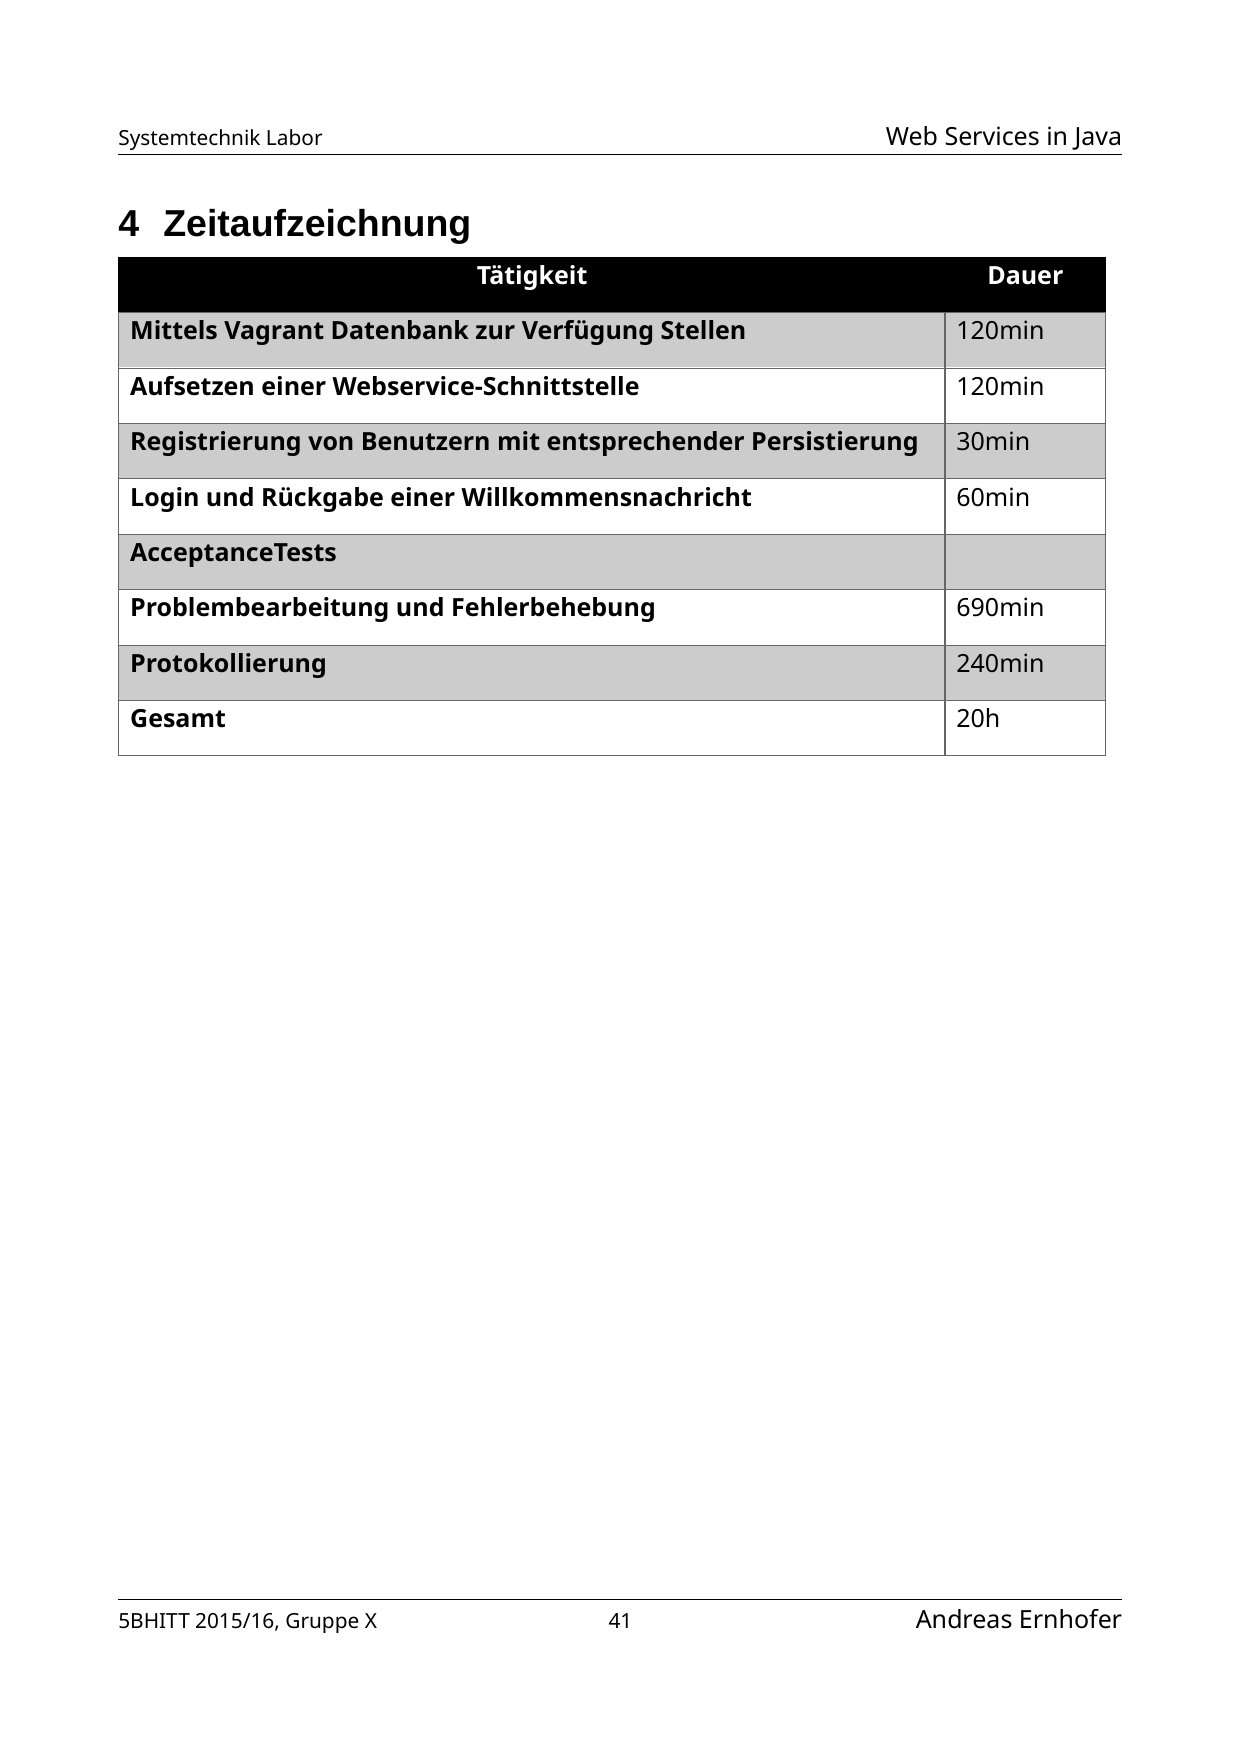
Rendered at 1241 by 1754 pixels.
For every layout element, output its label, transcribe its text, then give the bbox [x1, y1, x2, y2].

table_cell Aufsetzen einer Webservice-Schnittstelle [119, 369, 944, 423]
table_header Dauer [946, 258, 1105, 312]
table_cell 120min [946, 369, 1105, 423]
table_cell Login und Rückgabe einer Willkommensnachricht [119, 479, 944, 534]
subtitle Zeitaufzeichnung [118, 201, 1122, 244]
table_cell 20h [946, 701, 1105, 755]
table_cell Gesamt [119, 701, 944, 755]
table_header Tätigkeit [119, 258, 944, 312]
table_cell [946, 535, 1105, 589]
table_cell 30min [946, 424, 1105, 478]
table_cell Protokollierung [119, 646, 944, 700]
table_cell AcceptanceTests [119, 535, 944, 589]
table_cell Registrierung von Benutzern mit entsprechender Persistierung [119, 424, 944, 478]
table_cell Mittels Vagrant Datenbank zur Verfügung Stellen [119, 313, 944, 367]
table_cell 120min [946, 313, 1105, 367]
table_cell 240min [946, 646, 1105, 700]
table_cell 60min [946, 479, 1105, 534]
table_cell 690min [946, 590, 1105, 644]
table_cell Problembearbeitung und Fehlerbehebung [119, 590, 944, 644]
